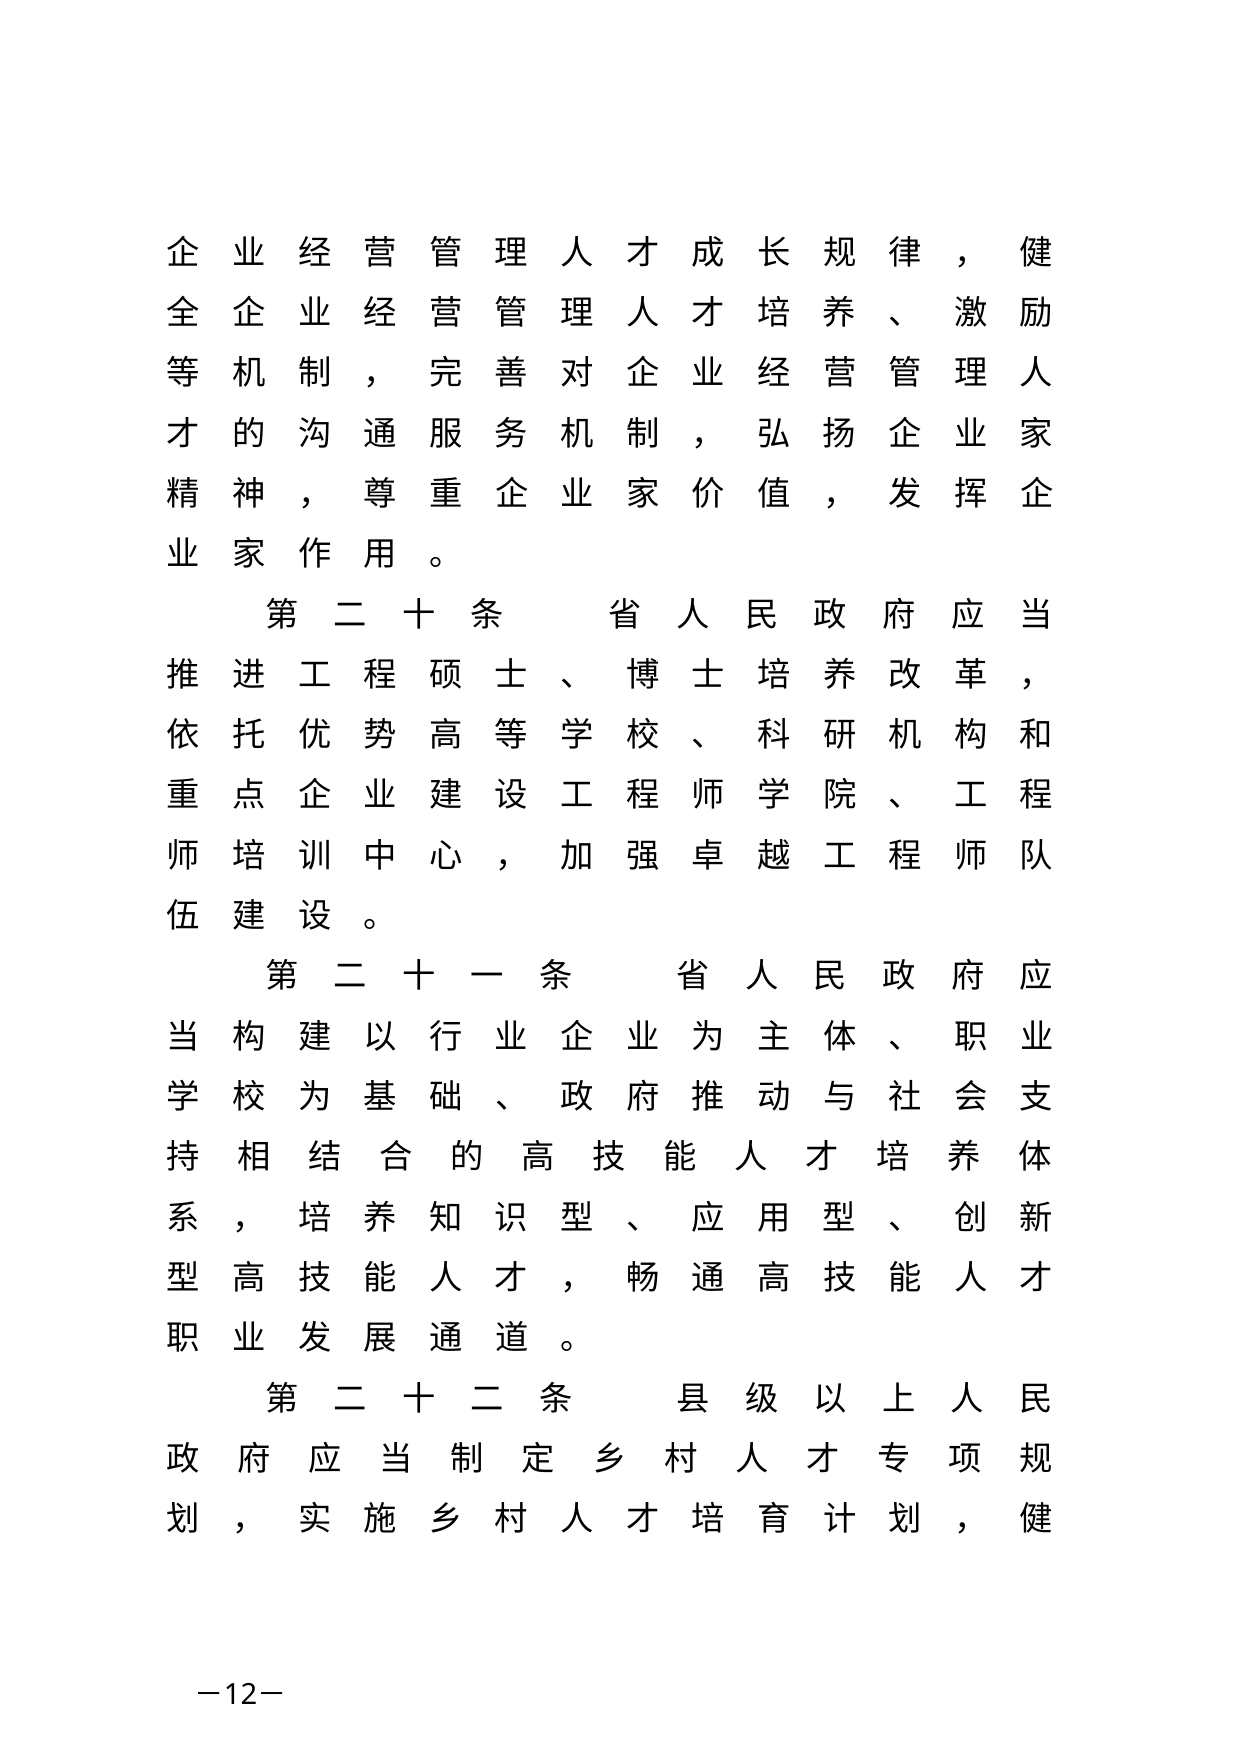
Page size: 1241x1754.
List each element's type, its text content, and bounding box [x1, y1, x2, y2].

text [167, 1365, 1085, 1546]
text 第二十一条 省人民政府应当构建以行业企业为主体、职业学校为基础、政府推动与社会支持相结合的高技能人才培养体系，培养知识型、应用型、创新型高技能人才，畅通高技能人才职业发展通道。 [167, 943, 1085, 1365]
text 第二十条 省人民政府应当推进工程硕士、博士培养改革，依托优势高等学校、科研机构和重点企业建设工程师学院、工程师培训中心，加强卓越工程师队伍建设。 [167, 581, 1085, 943]
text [167, 219, 1085, 581]
